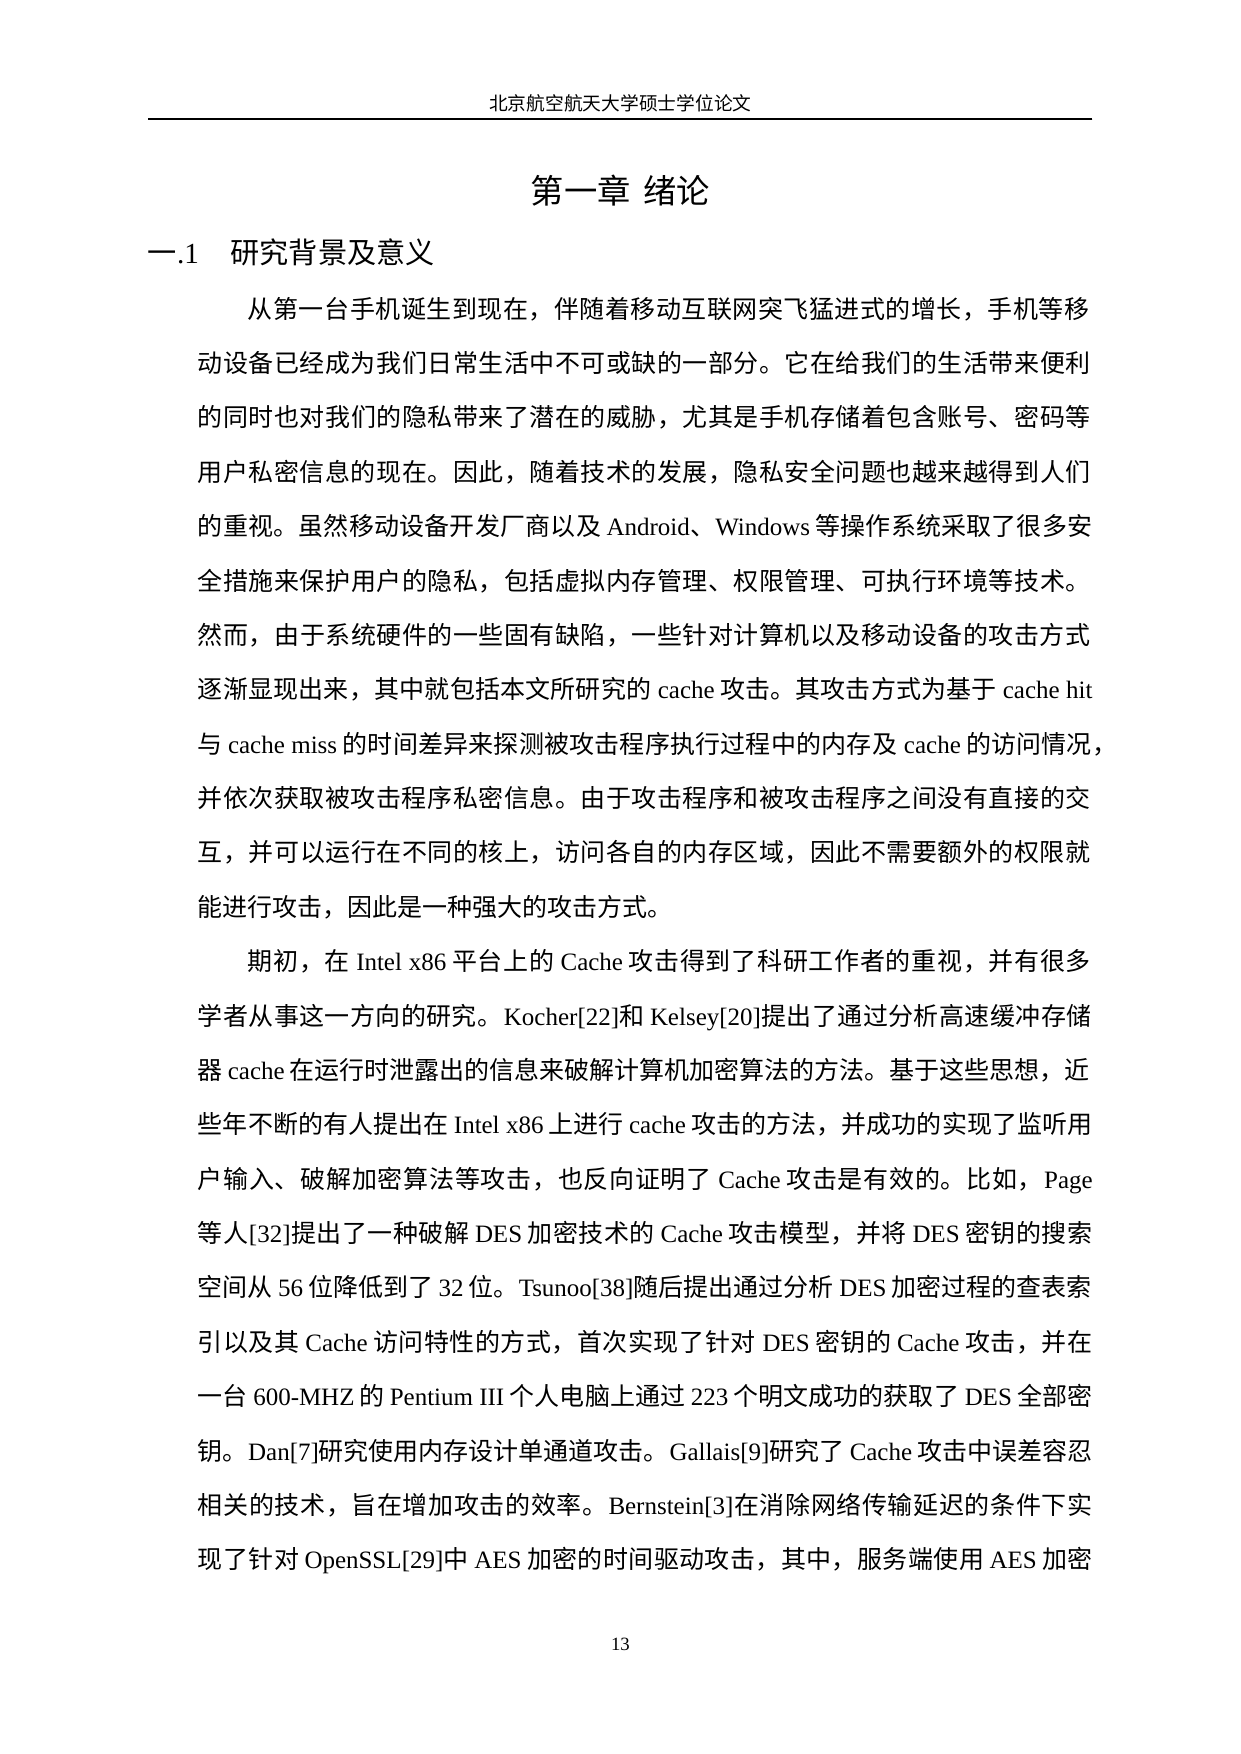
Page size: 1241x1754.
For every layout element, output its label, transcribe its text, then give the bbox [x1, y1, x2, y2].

text 从第一台手机诞生到现在，伴随着移动互联网突飞猛进式的增长，手机等移动设备已经成为我们日常生活中不可或缺的一部分。它在给我们的生活带来便利的同时也对我们的隐私带来了潜在的威胁，尤其是手机存储着包含账号、密码等用户私密信息的现在。因此，随着技术的发展，隐私安全问题也越来越得到人们的重视。虽然移动设备开发厂商以及Android、Windows等操作系统采取了很多安全措施来保护用户的隐私，包括虚拟内存管理、权限管理、可执行环境等技术。然而，由于系统硬件的一些固有缺陷，一些针对计算机以及移动设备的攻击方式逐渐显现出来，其中就包括本文所研究的cache攻击。其攻击方式为基于cache hit与cache miss的时间差异来探测被攻击程序执行过程中的内存及cache的访问情况，并依次获取被攻击程序私密信息。由于攻击程序和被攻击程序之间没有直接的交互，并可以运行在不同的核上，访问各自的内存区域，因此不需要额外的权限就能进行攻击，因此是一种强大的攻击方式。 [198, 289, 1092, 923]
subtitle 绪论 [148, 165, 1092, 213]
subtitle 研究背景及意义 [148, 230, 1092, 272]
